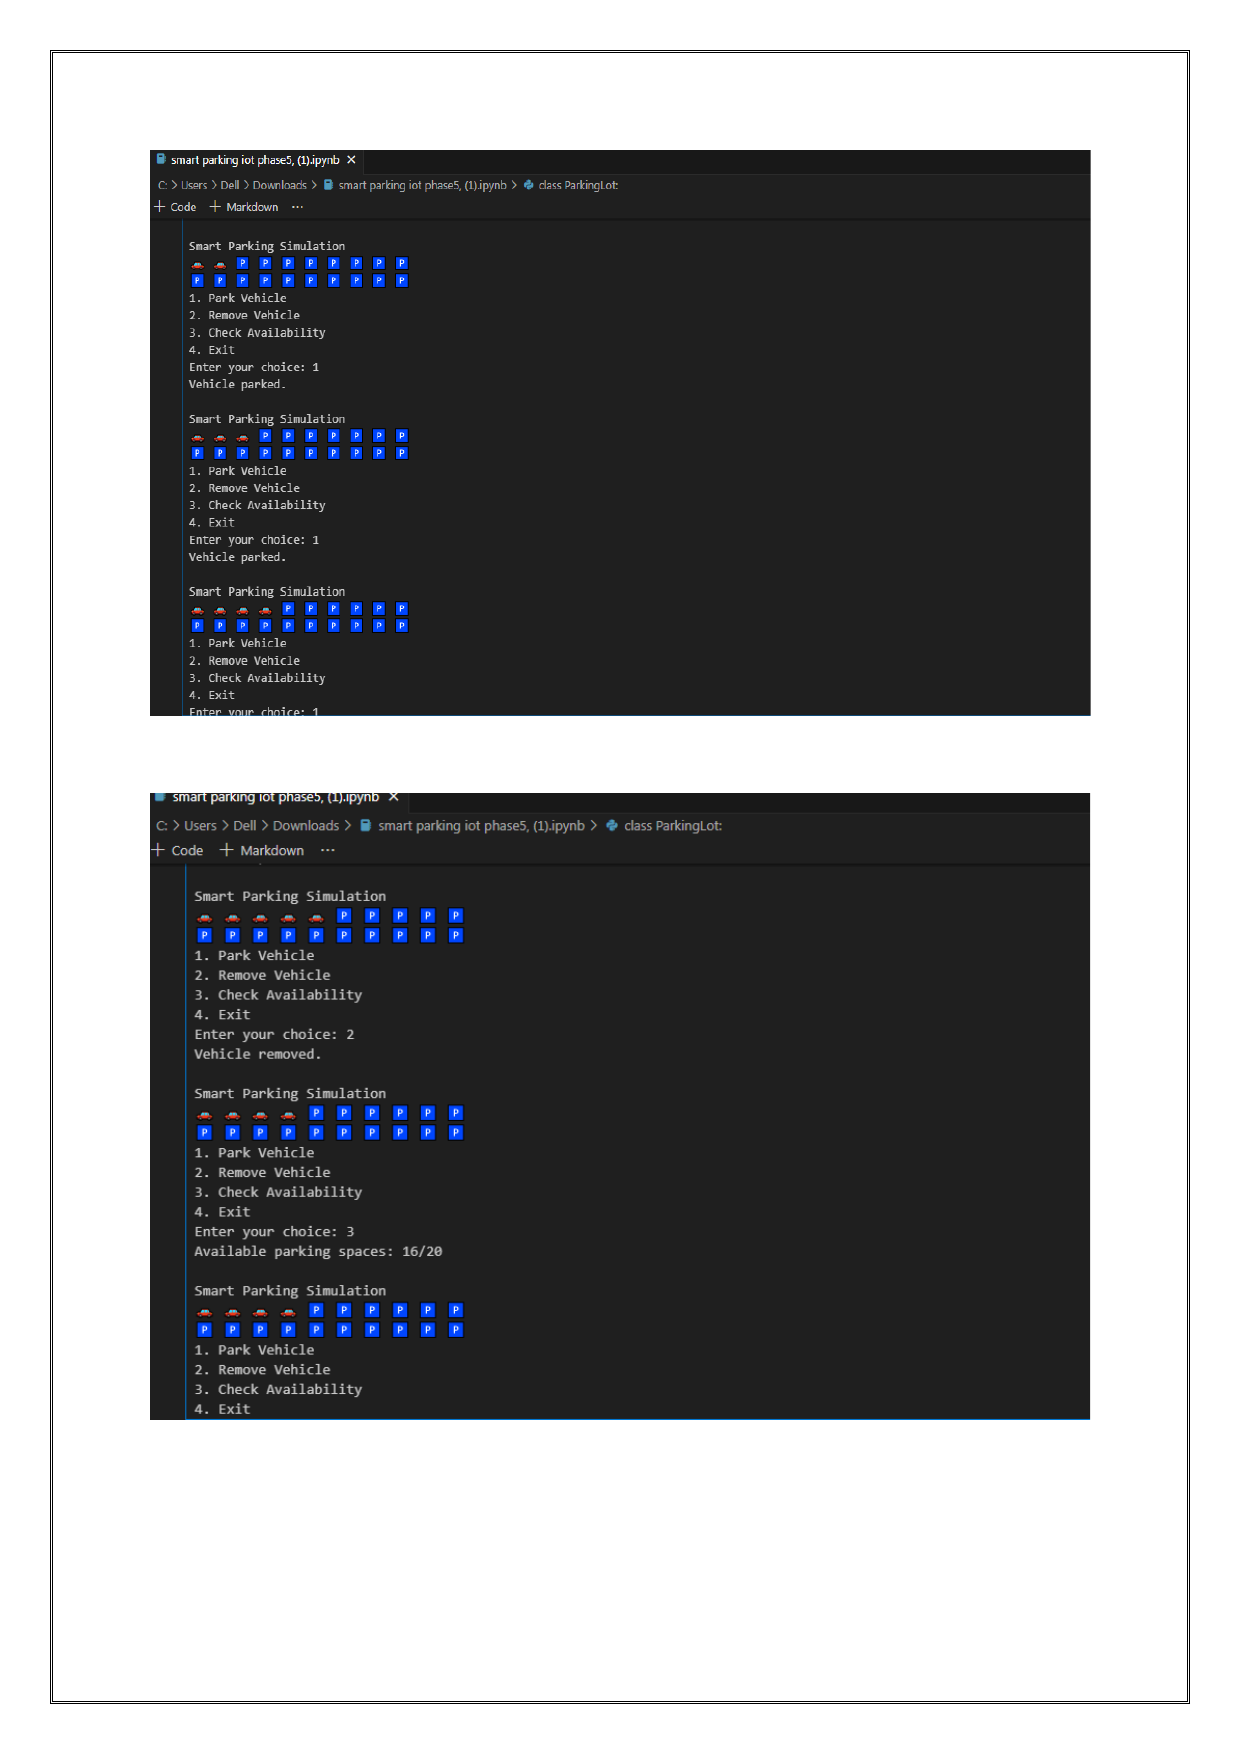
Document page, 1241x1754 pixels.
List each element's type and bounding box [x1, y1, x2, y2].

picture [150, 150, 1091, 716]
picture [150, 793, 1091, 1420]
